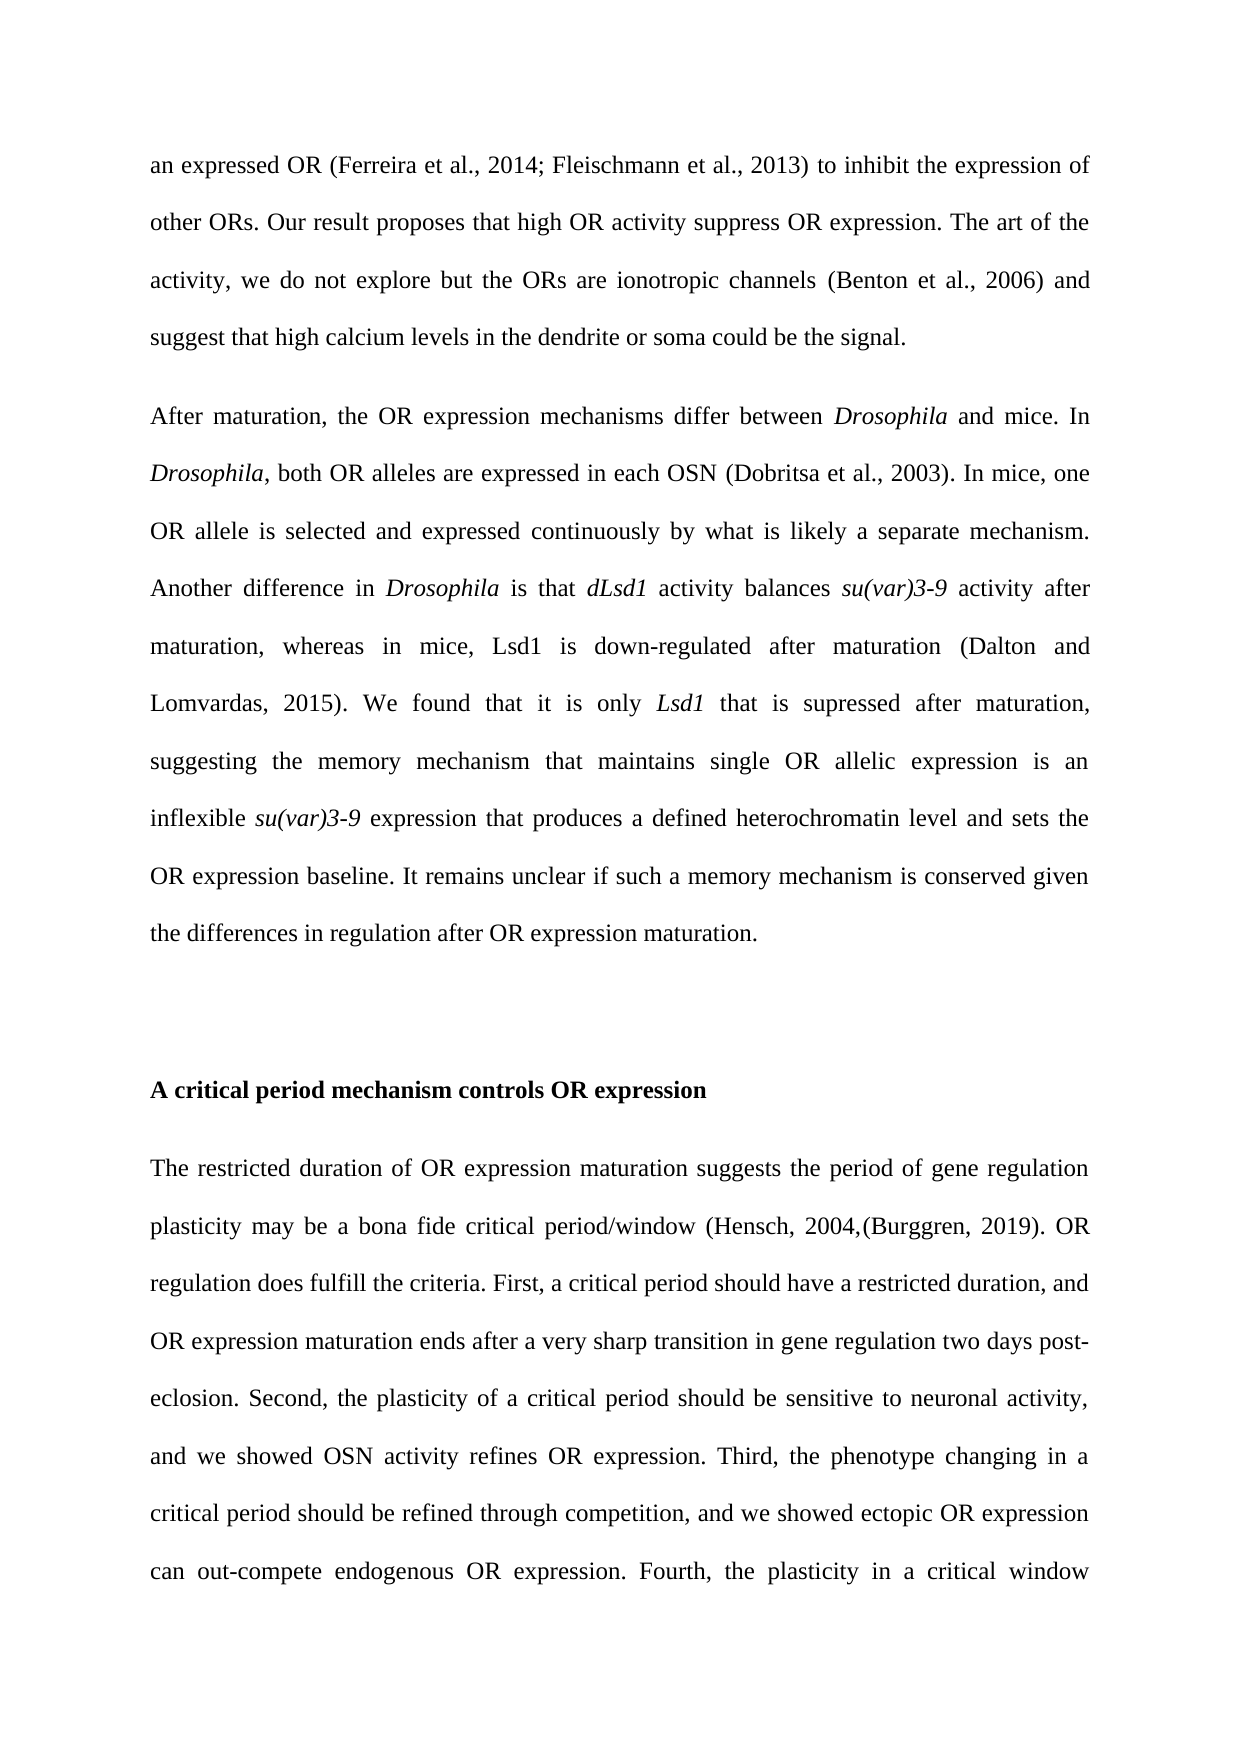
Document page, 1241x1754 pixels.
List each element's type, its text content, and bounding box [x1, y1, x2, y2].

text After maturation, the OR expression mechanisms differ between Drosophila and mice. In Drosophila, both OR alleles are expressed in each OSN (Dobritsa et al., 2003). In mice, one OR allele is selected and expressed continuously by what is likely a separate mechanism. Another difference in Drosophila is that dLsd1 activity balances su(var)3-9 activity after maturation, whereas in mice, Lsd1 is down-regulated after maturation (Dalton and Lomvardas, 2015). We found that it is only Lsd1 that is supressed after maturation, suggesting the memory mechanism that maintains single OR allelic expression is an inflexible su(var)3-9 expression that produces a defined heterochromatin level and sets the OR expression baseline. It remains unclear if such a memory mechanism is conserved given the differences in regulation after OR expression maturation. [150, 401, 1090, 947]
text A critical period mechanism controls OR expression [150, 1075, 1090, 1104]
